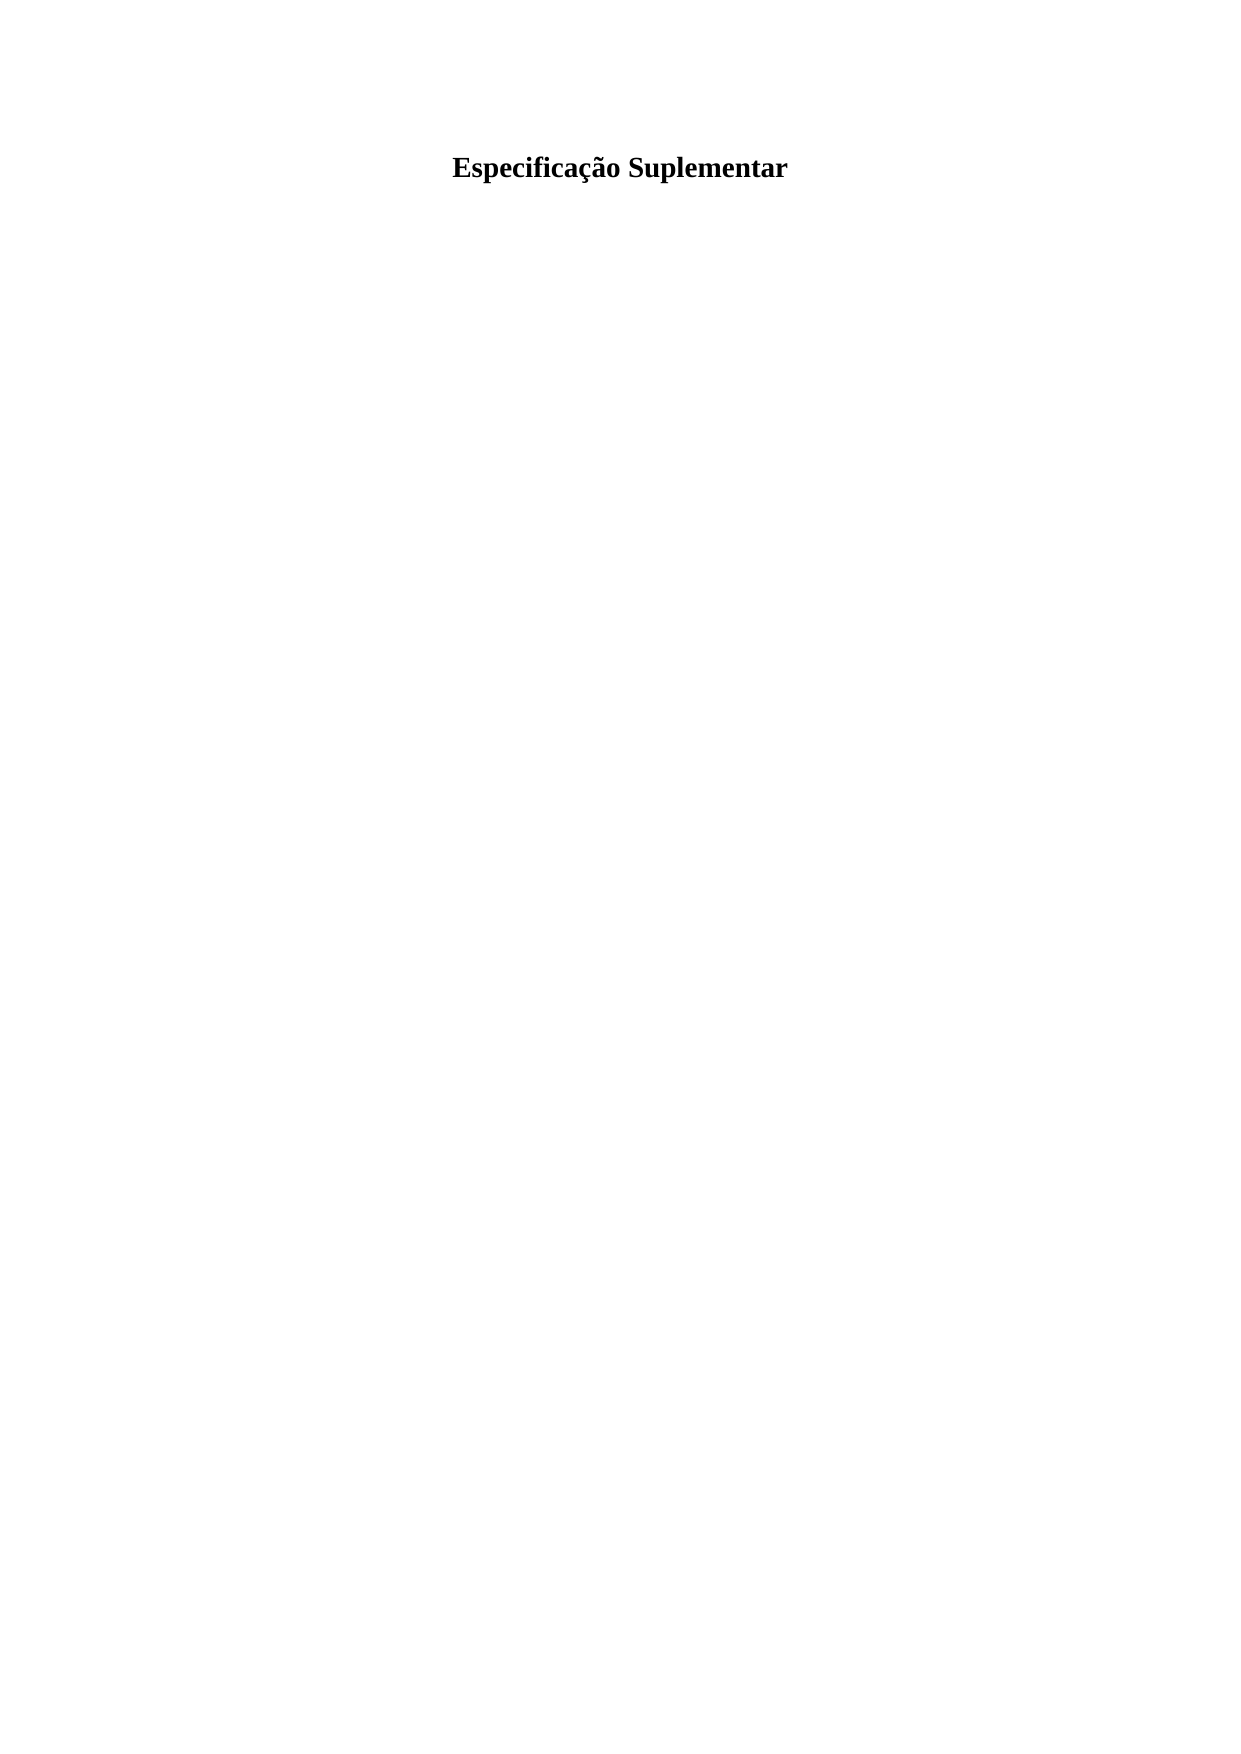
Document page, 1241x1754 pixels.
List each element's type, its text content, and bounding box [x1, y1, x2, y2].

list Especificação Suplementar [150, 150, 1090, 183]
